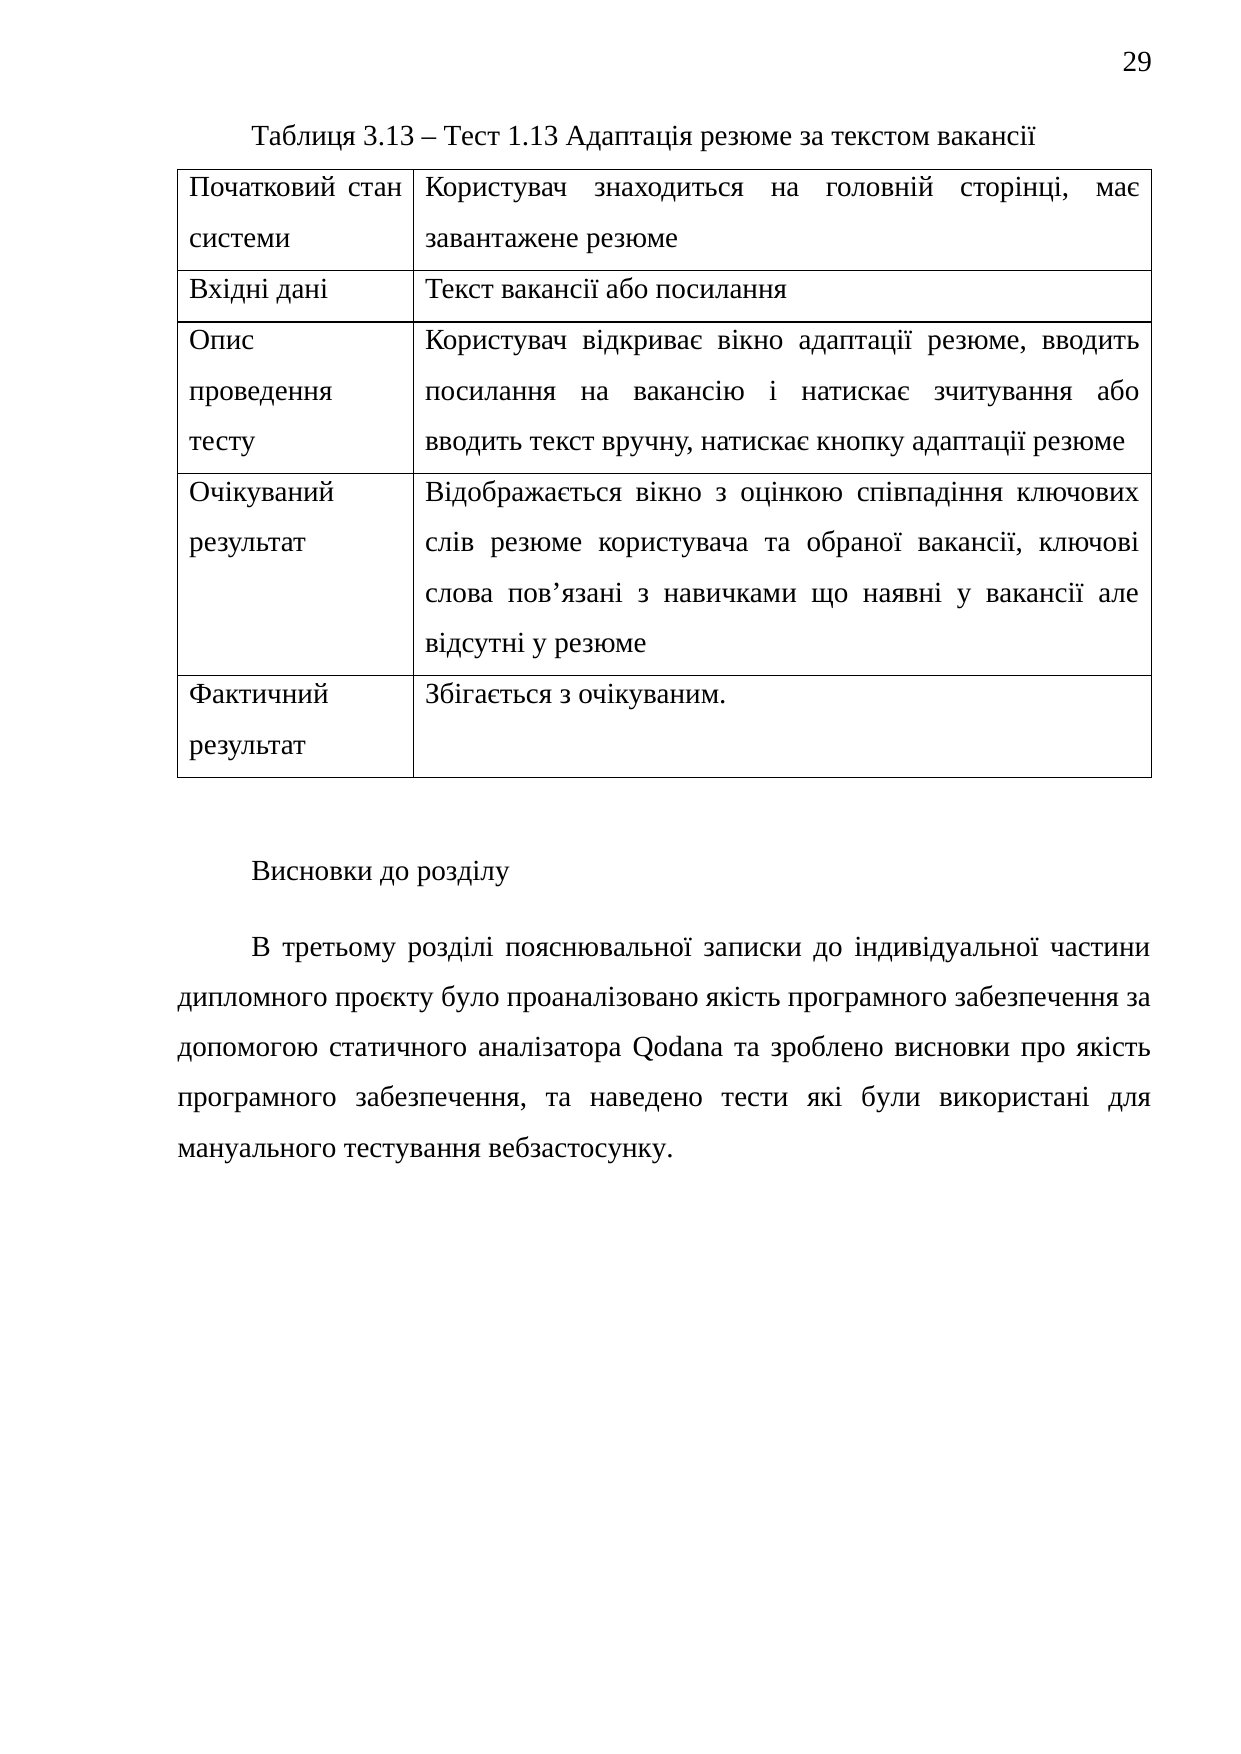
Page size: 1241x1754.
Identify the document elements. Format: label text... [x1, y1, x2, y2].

table_header Початковий стан системи [178, 170, 413, 270]
subtitle Висновки до розділу [251, 853, 1152, 887]
table_header Користувач знаходиться на головній сторінці, має завантажене резюме [414, 170, 1151, 270]
table_cell Відображається вікно з оцінкою співпадіння ключових слів резюме користувача та обраної вакансії, ключові слова пов’язані з навичками що наявні у вакансії але відсутні у резюме [414, 474, 1151, 675]
table_cell Вхідні дані [178, 271, 413, 321]
table_cell Фактичний результат [178, 676, 413, 777]
table_cell Опис проведення тесту [178, 323, 413, 473]
text В третьому розділі пояснювальної записки до індивідуальної частини дипломного проєкту було проаналізовано якість програмного забезпечення за допомогою статичного аналізатора Qodana та зроблено висновки про якість програмного забезпечення, та наведено тести які були використані для мануального тестування вебзастосунку. [177, 929, 1152, 1163]
table_cell Збігається з очікуваним. [414, 676, 1151, 777]
text Таблиця 3.13 – Тест 1.13 Адаптація резюме за текстом вакансії [177, 118, 1152, 152]
table_cell Очікуваний результат [178, 474, 413, 675]
table_cell Текст вакансії або посилання [414, 271, 1151, 321]
table_cell Користувач відкриває вікно адаптації резюме, вводить посилання на вакансію і натискає зчитування або вводить текст вручну, натискає кнопку адаптації резюме [414, 323, 1151, 473]
